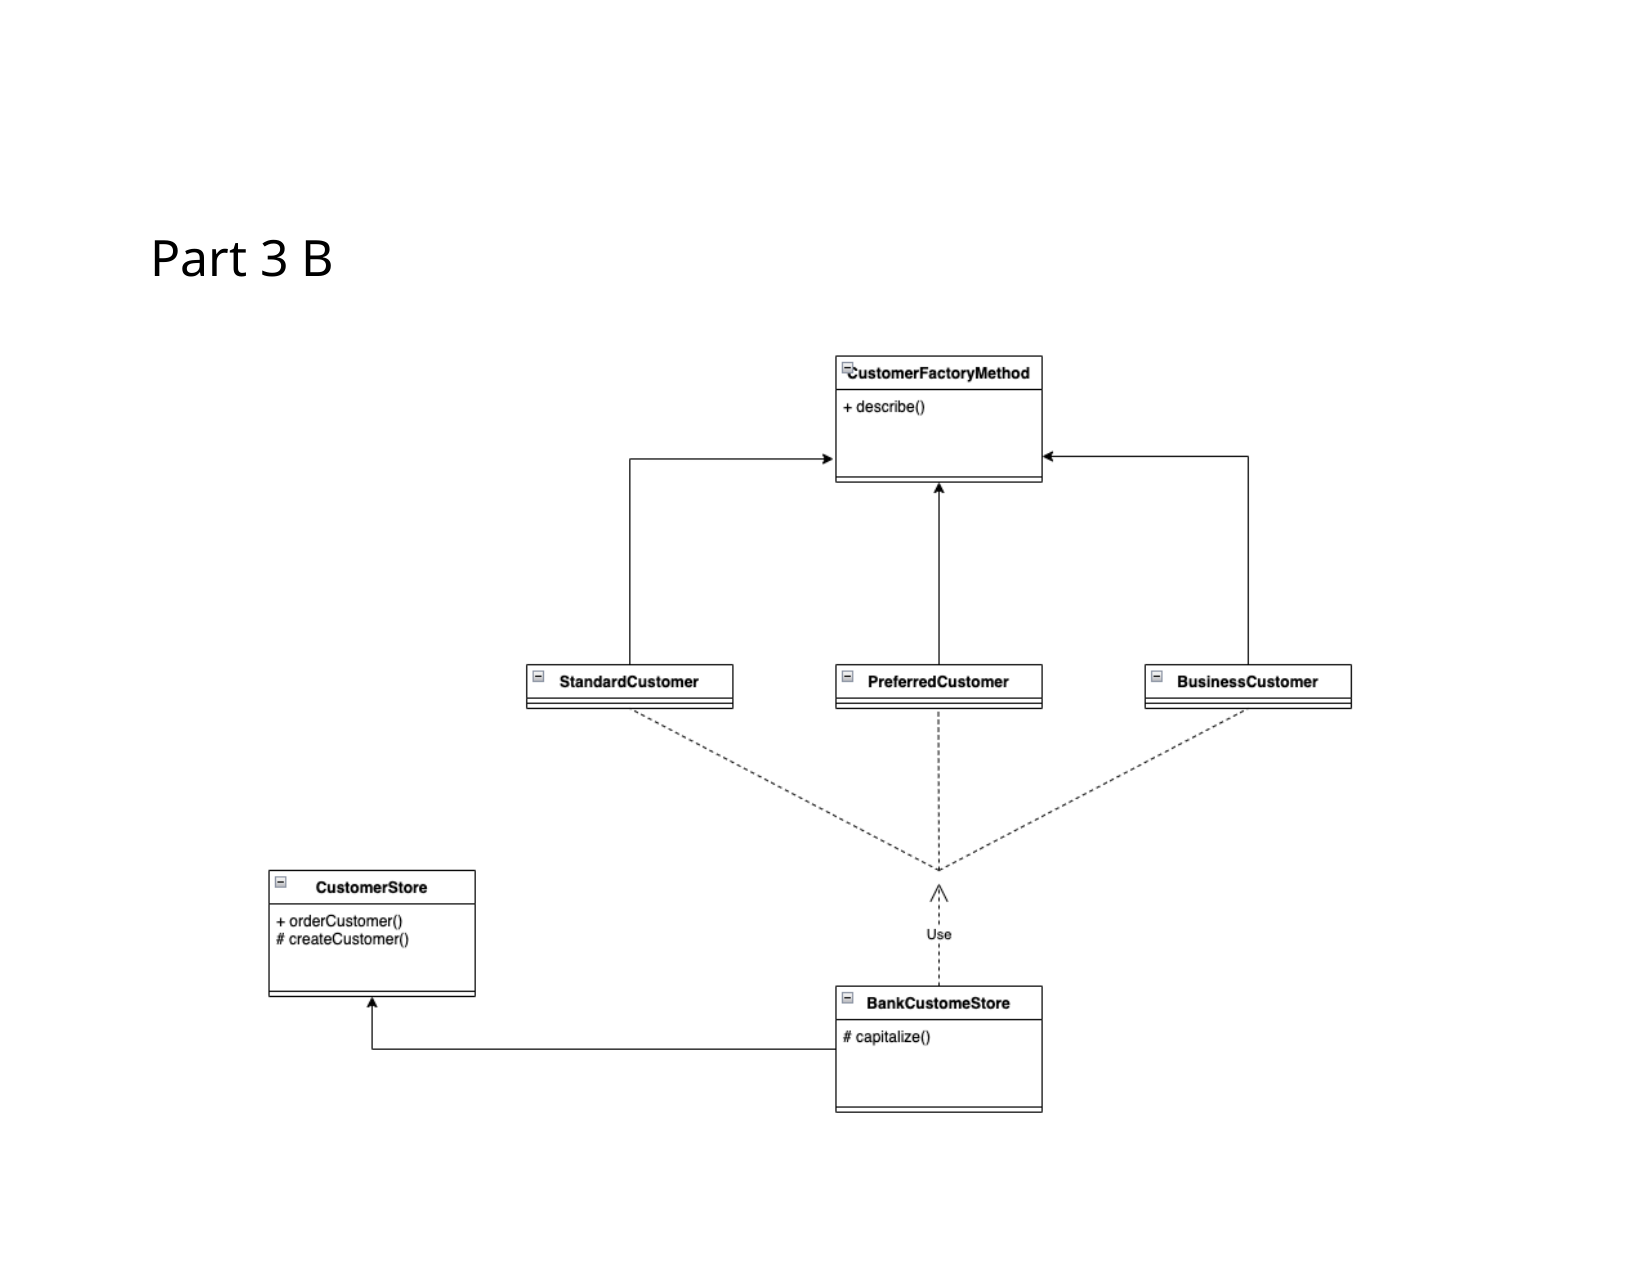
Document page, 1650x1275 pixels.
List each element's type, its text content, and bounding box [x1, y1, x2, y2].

picture [150, 317, 1490, 1203]
text Part 3 B [150, 222, 1500, 291]
